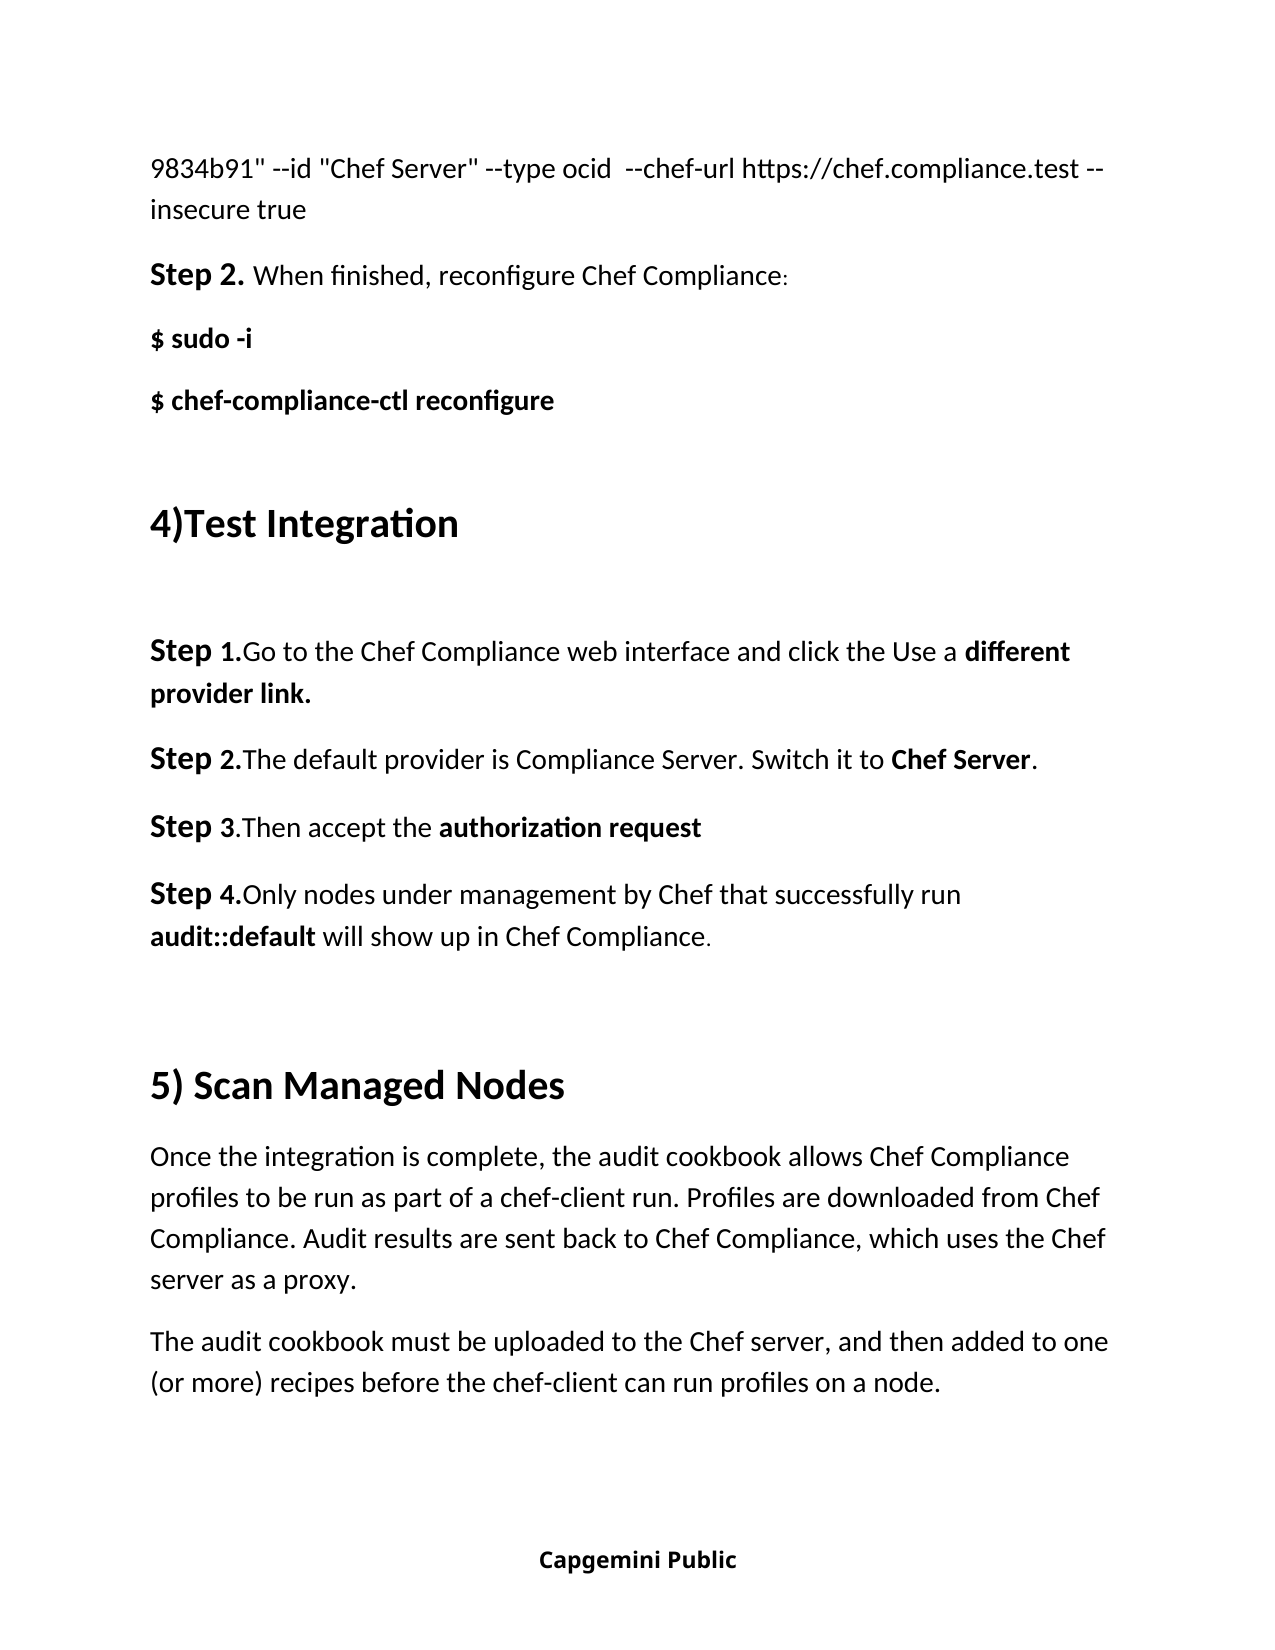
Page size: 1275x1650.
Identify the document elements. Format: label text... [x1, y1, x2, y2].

text 4)Test Integration [150, 497, 1125, 548]
text Step 2.The default provider is Compliance Server. Switch it to Chef Server. [150, 737, 1125, 778]
text Step 2. When finished, reconfigure Chef Compliance: [150, 253, 1125, 293]
text Step 1.Go to the Chef Compliance web interface and click the Use a different provider link. [150, 629, 1125, 711]
text Step 3.Then accept the authorization request [150, 804, 1125, 845]
text The audit cookbook must be uploaded to the Chef server, and then added to one (or more) recipes before the chef-client can run profiles on a node. [150, 1323, 1125, 1400]
text Step 4.Only nodes under management by Chef that successfully run audit::default will show up in Chef Compliance. [150, 872, 1125, 954]
text $ chef-compliance-ctl reconfigure [150, 382, 1125, 418]
text 9834b91" --id "Chef Server" --type ocid --chef-url https://chef.compliance.test --insecure true [150, 150, 1125, 227]
text 5) Scan Managed Nodes [150, 1059, 1125, 1110]
text Once the integration is complete, the audit cookbook allows Chef Compliance profiles to be run as part of a chef-client run. Profiles are downloaded from Chef Compliance. Audit results are sent back to Chef Compliance, which uses the Chef server as a proxy. [150, 1138, 1125, 1297]
text $ sudo -i [150, 320, 1125, 356]
